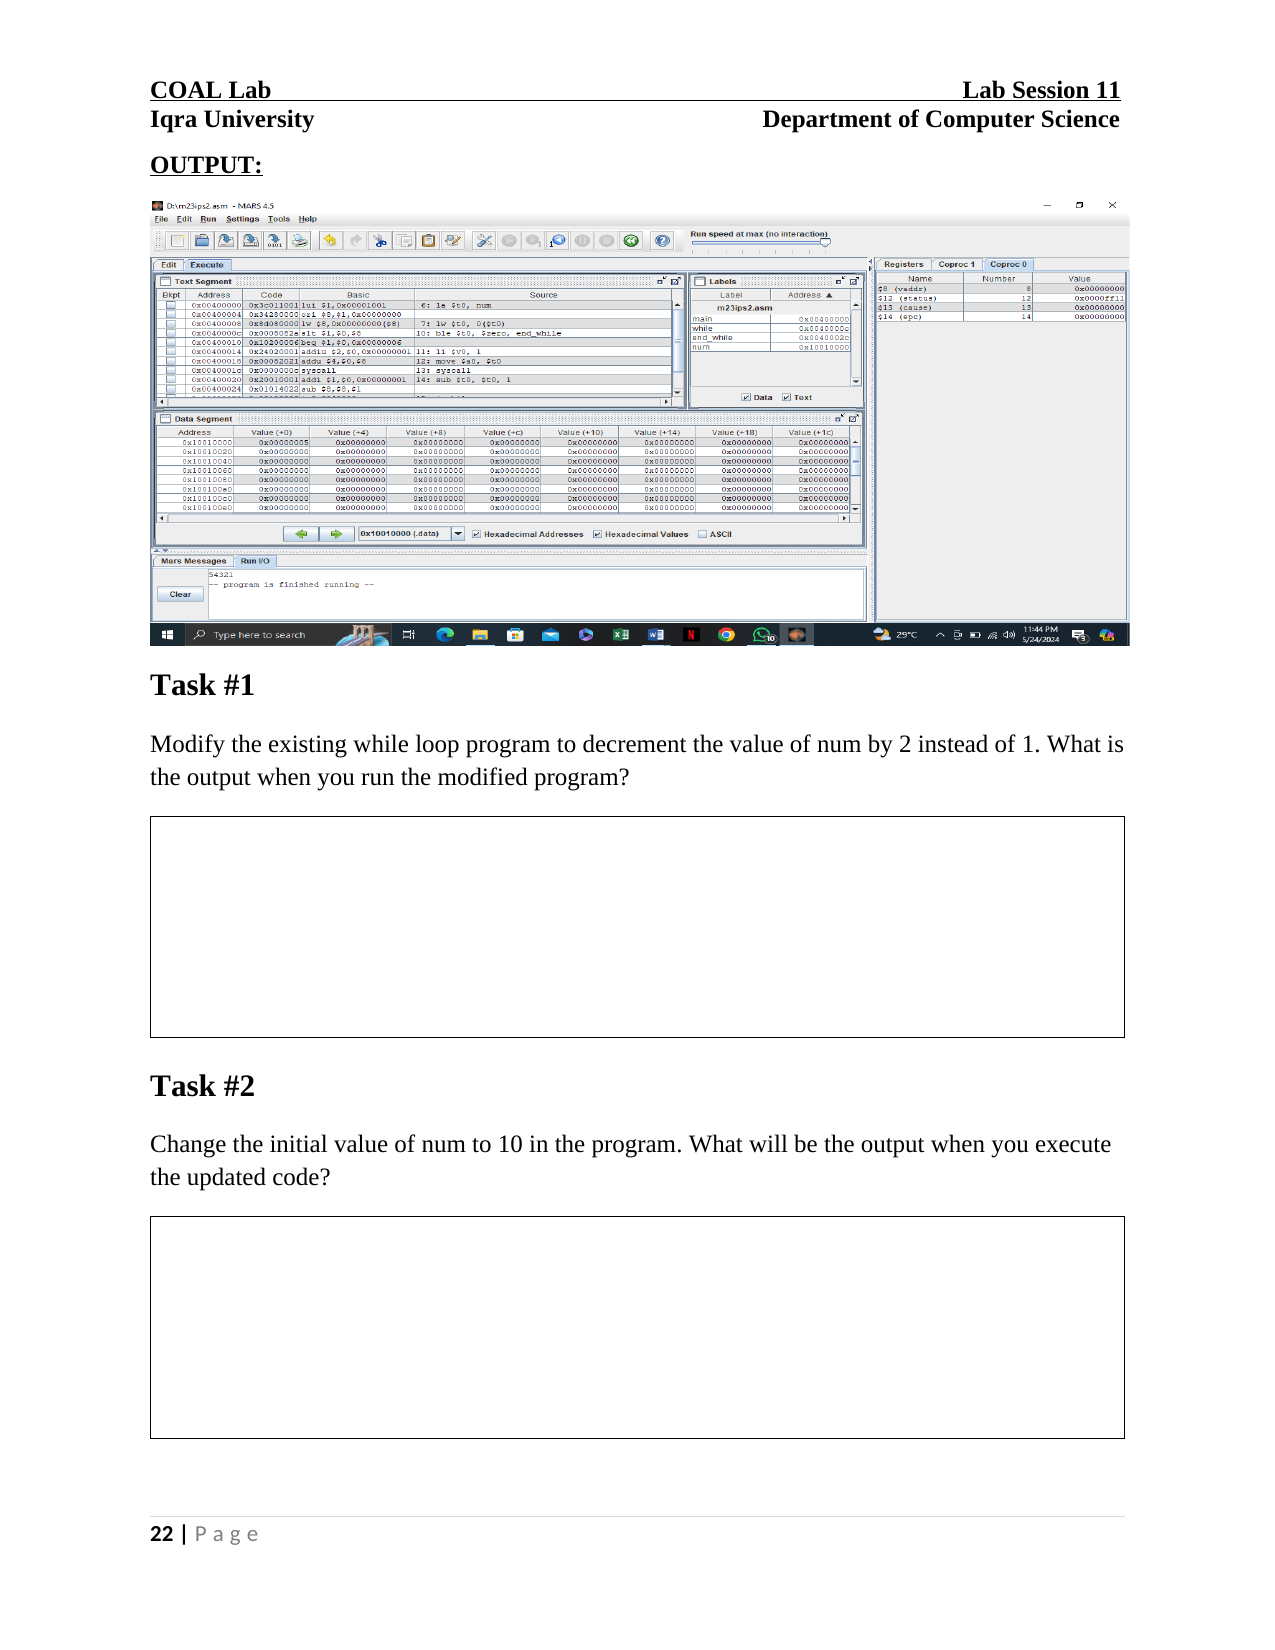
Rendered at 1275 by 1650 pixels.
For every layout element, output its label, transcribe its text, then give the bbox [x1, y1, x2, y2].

picture [150, 199, 1130, 646]
text OUTPUT: [150, 150, 1125, 179]
table_header [151, 817, 1124, 1037]
table_header [151, 1217, 1124, 1438]
text Modify the existing while loop program to decrement the value of num by 2 instead of 1. What is the output when you run the modified program? [150, 729, 1125, 790]
text Change the initial value of num to 10 in the program. What will be the output when you execute the updated code? [150, 1129, 1125, 1191]
text Task #2 [150, 1067, 1125, 1103]
text Task #1 [150, 667, 1125, 702]
